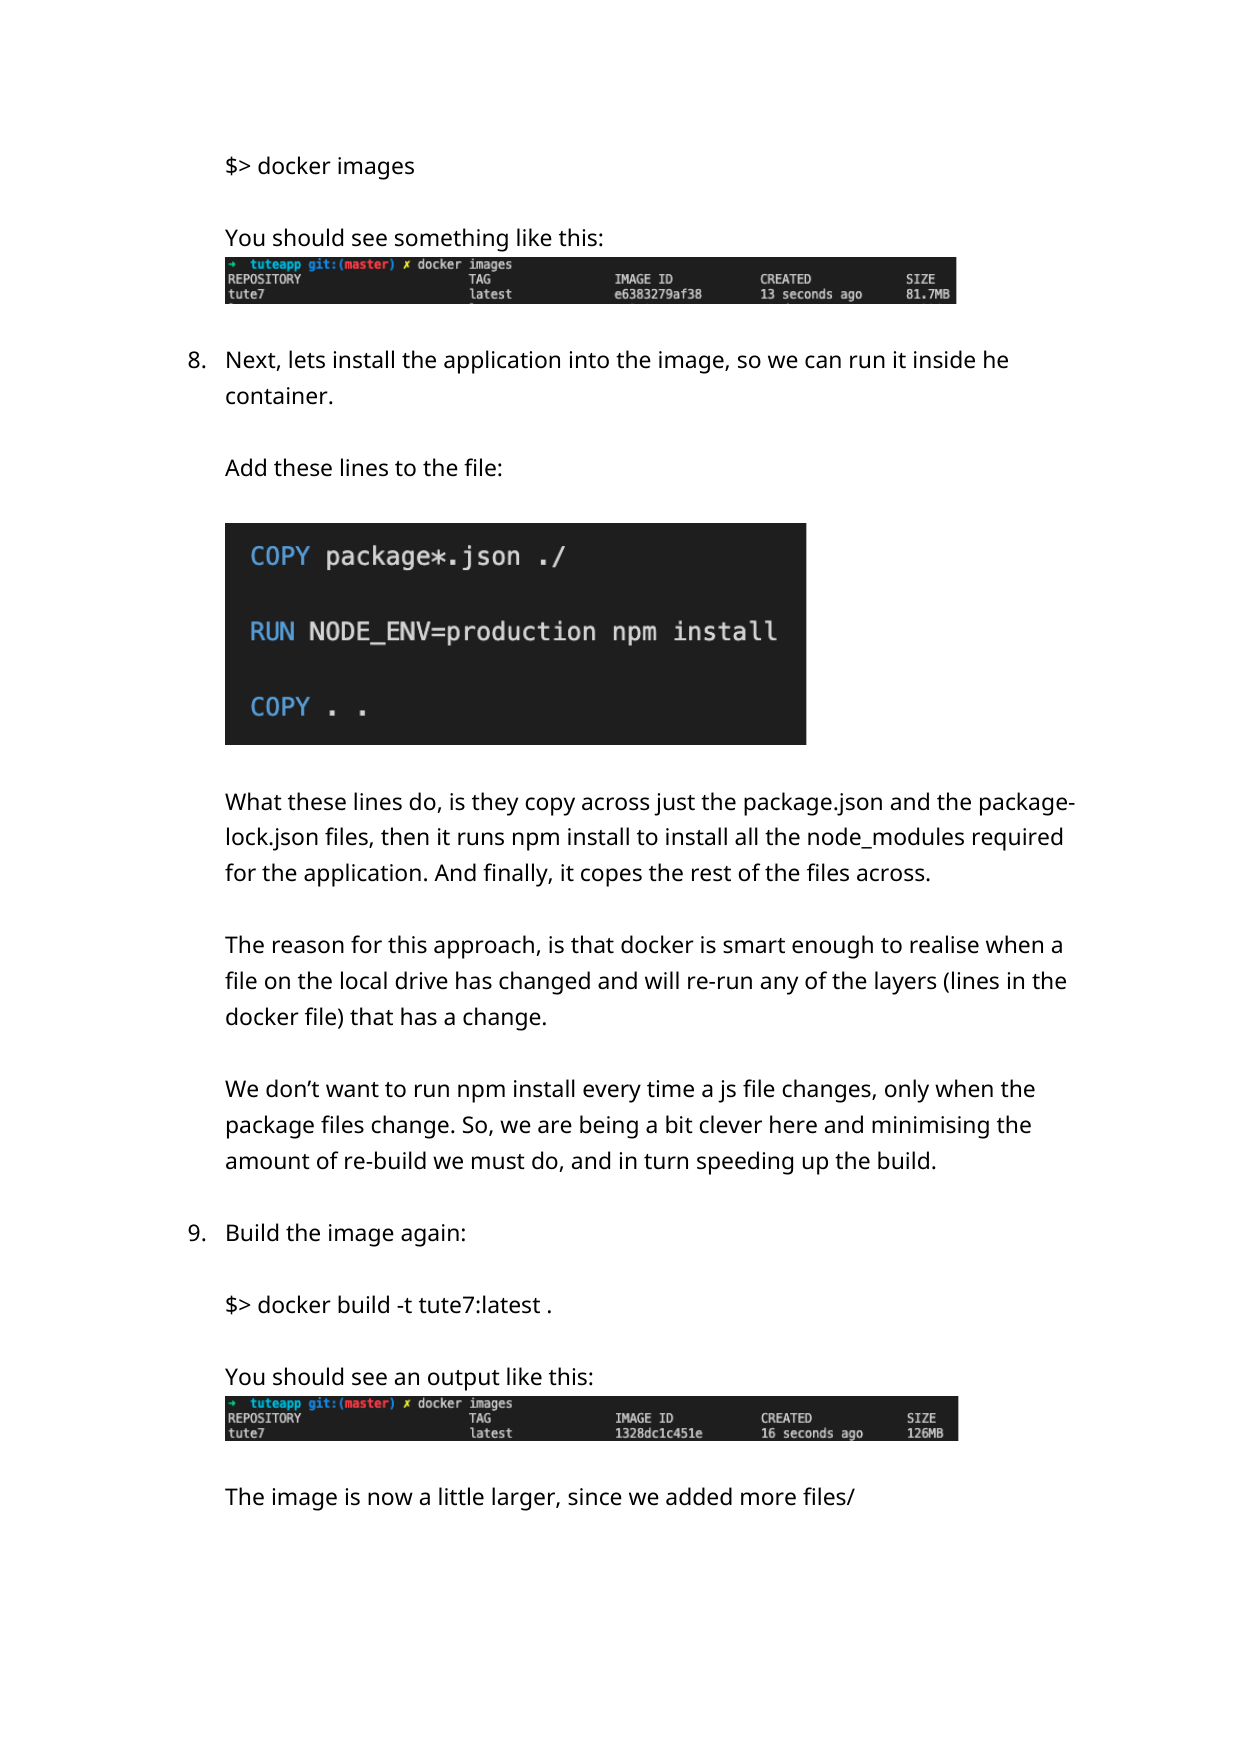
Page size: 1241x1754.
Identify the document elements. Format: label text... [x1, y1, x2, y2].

list Next, lets install the application into the image, so we can run it inside he container. Add these lines to the file: What these lines do, is they copy across just the package.json and the package-lock.json files, then it runs npm install to install all the node_modules required for the application. And finally, it copes the rest of the files across. The reason for this approach, is that docker is smart enough to realise when a file on the local drive has changed and will re-run any of the layers (lines in the docker file) that has a change. We don’t want to run npm install every time a js file changes, only when the package files change. So, we are being a bit clever here and minimising the amount of re-build we must do, and in turn speeding up the build. [187, 344, 1090, 1212]
picture [225, 257, 957, 304]
list Build the image again: $> docker build -t tute7:latest . You should see an output like this: The image is now a little larger, since we added more files/ [187, 1217, 1090, 1548]
picture [225, 523, 807, 745]
picture [225, 1396, 959, 1441]
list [187, 150, 1090, 339]
